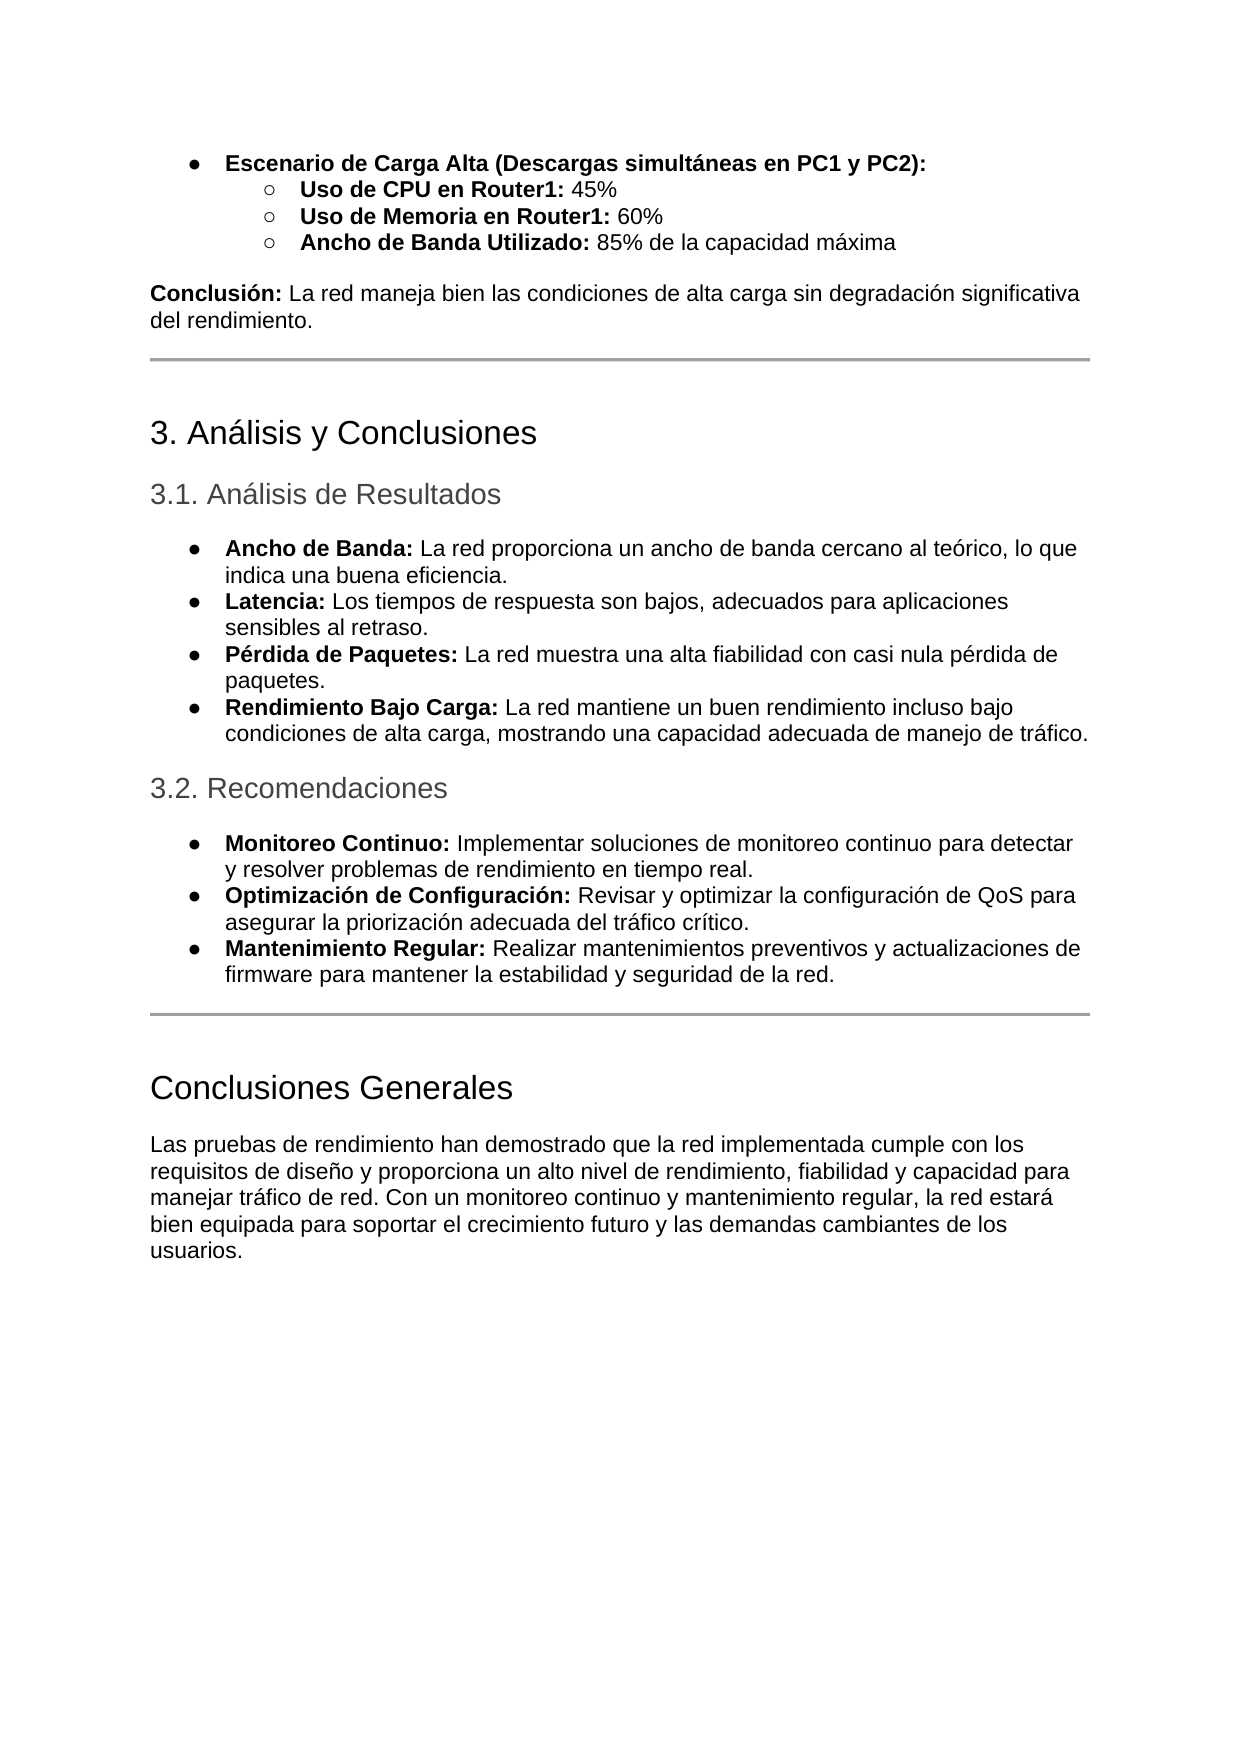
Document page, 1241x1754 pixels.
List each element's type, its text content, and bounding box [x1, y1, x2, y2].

subtitle 3.1. Análisis de Resultados [150, 477, 1090, 510]
list Pérdida de Paquetes: La red muestra una alta fiabilidad con casi nula pérdida de paquetes. [187, 641, 1090, 693]
list Monitoreo Continuo: Implementar soluciones de monitoreo continuo para detectar y resolver problemas de rendimiento en tiempo real. [187, 830, 1090, 882]
subtitle 3.2. Recomendaciones [150, 771, 1090, 805]
list Uso de Memoria en Router1: 60% [262, 203, 1090, 229]
list Rendimiento Bajo Carga: La red mantiene un buen rendimiento incluso bajo condiciones de alta carga, mostrando una capacidad adecuada de manejo de tráfico. [187, 693, 1090, 746]
list Latencia: Los tiempos de respuesta son bajos, adecuados para aplicaciones sensibles al retraso. [187, 588, 1090, 641]
text Las pruebas de rendimiento han demostrado que la red implementada cumple con los requisitos de diseño y proporciona un alto nivel de rendimiento, fiabilidad y capacidad para manejar tráfico de red. Con un monitoreo continuo y mantenimiento regular, la red estará bien equipada para soportar el crecimiento futuro y las demandas cambiantes de los usuarios. [150, 1131, 1090, 1263]
subtitle 3. Análisis y Conclusiones [150, 413, 1090, 452]
list Escenario de Carga Alta (Descargas simultáneas en PC1 y PC2): [187, 150, 1090, 176]
list Ancho de Banda: La red proporciona un ancho de banda cercano al teórico, lo que indica una buena eficiencia. [187, 535, 1090, 588]
text Conclusión: La red maneja bien las condiciones de alta carga sin degradación significativa del rendimiento. [150, 280, 1090, 333]
list Optimización de Configuración: Revisar y optimizar la configuración de QoS para asegurar la priorización adecuada del tráfico crítico. [187, 882, 1090, 935]
list Uso de CPU en Router1: 45% [262, 176, 1090, 203]
subtitle Conclusiones Generales [150, 1068, 1090, 1106]
list Ancho de Banda Utilizado: 85% de la capacidad máxima [262, 229, 1090, 255]
list Mantenimiento Regular: Realizar mantenimientos preventivos y actualizaciones de firmware para mantener la estabilidad y seguridad de la red. [187, 935, 1090, 988]
